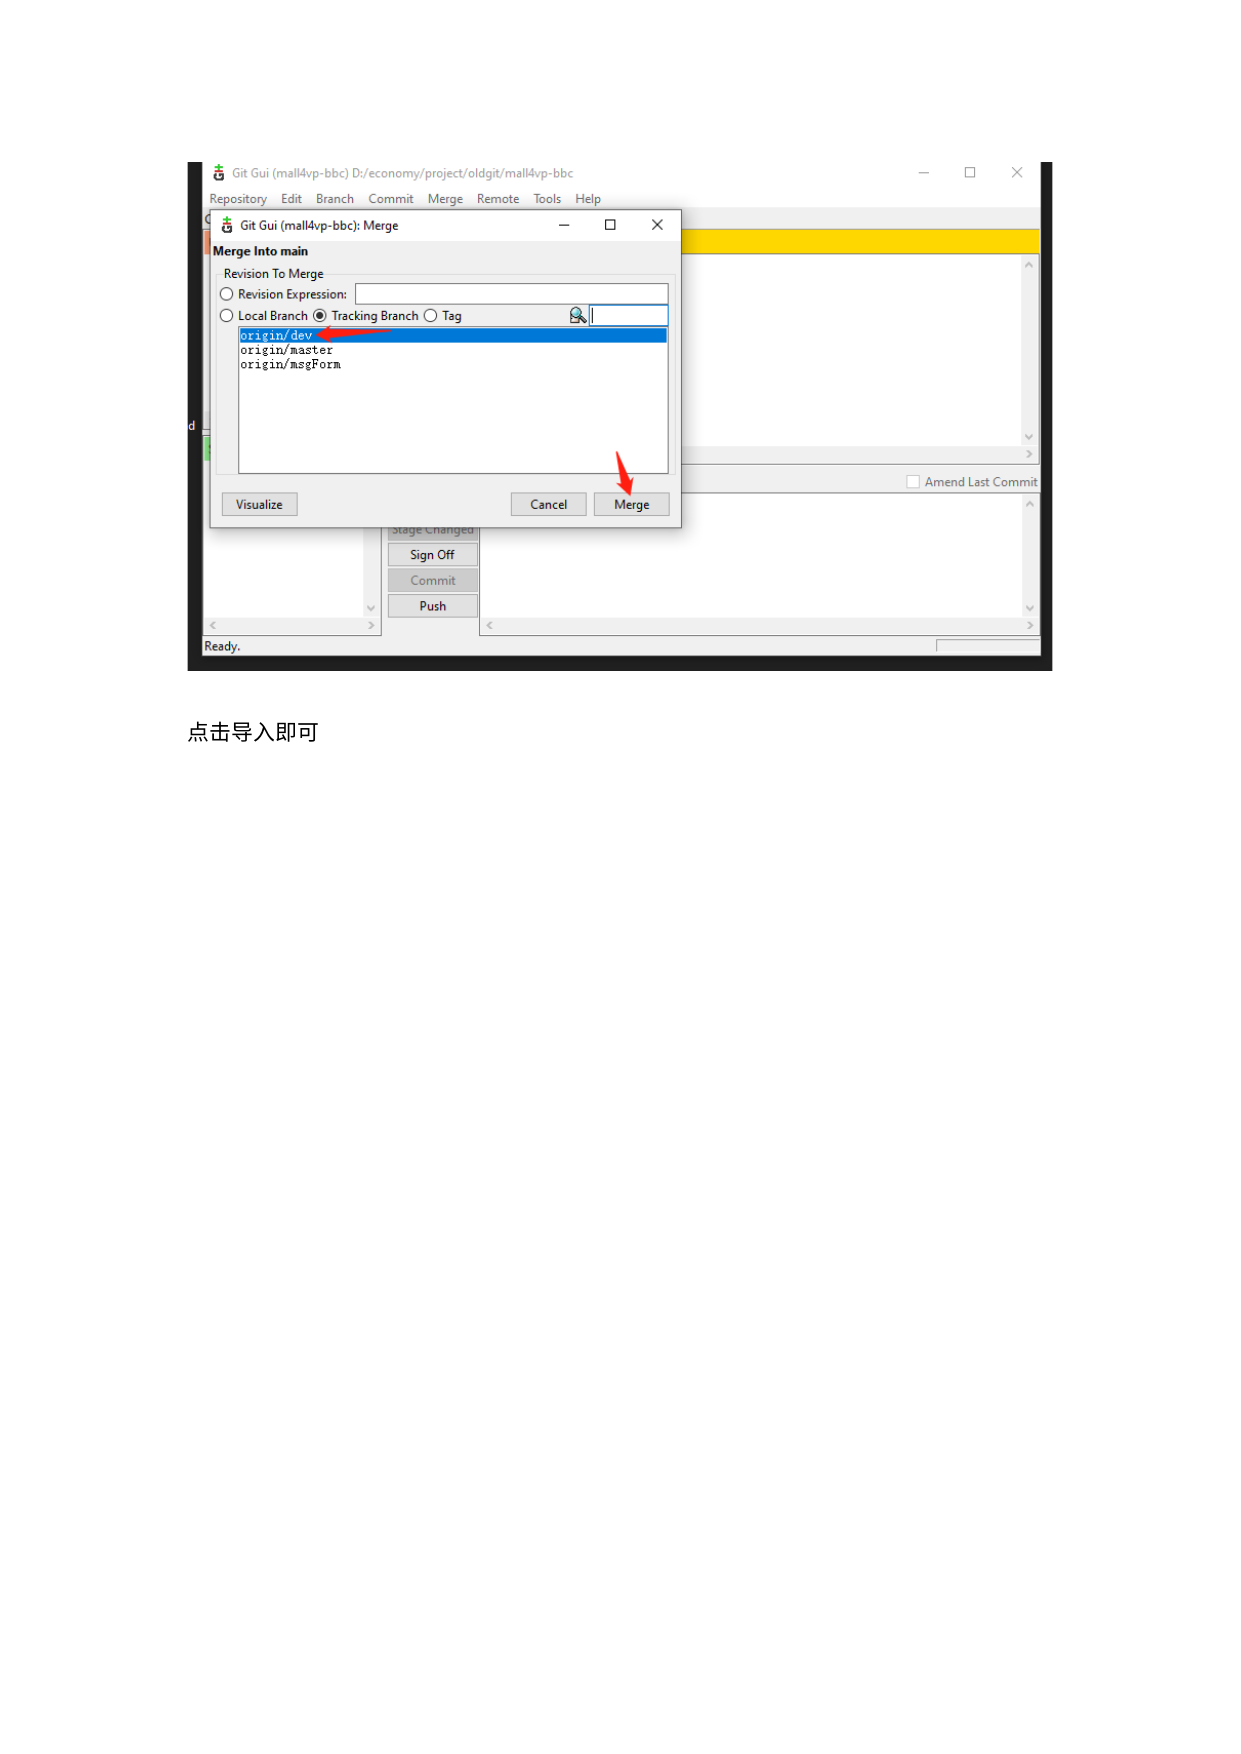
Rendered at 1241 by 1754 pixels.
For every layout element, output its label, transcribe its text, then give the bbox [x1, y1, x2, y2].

picture [187, 162, 1053, 671]
text 点击导入即可 [187, 714, 1053, 747]
